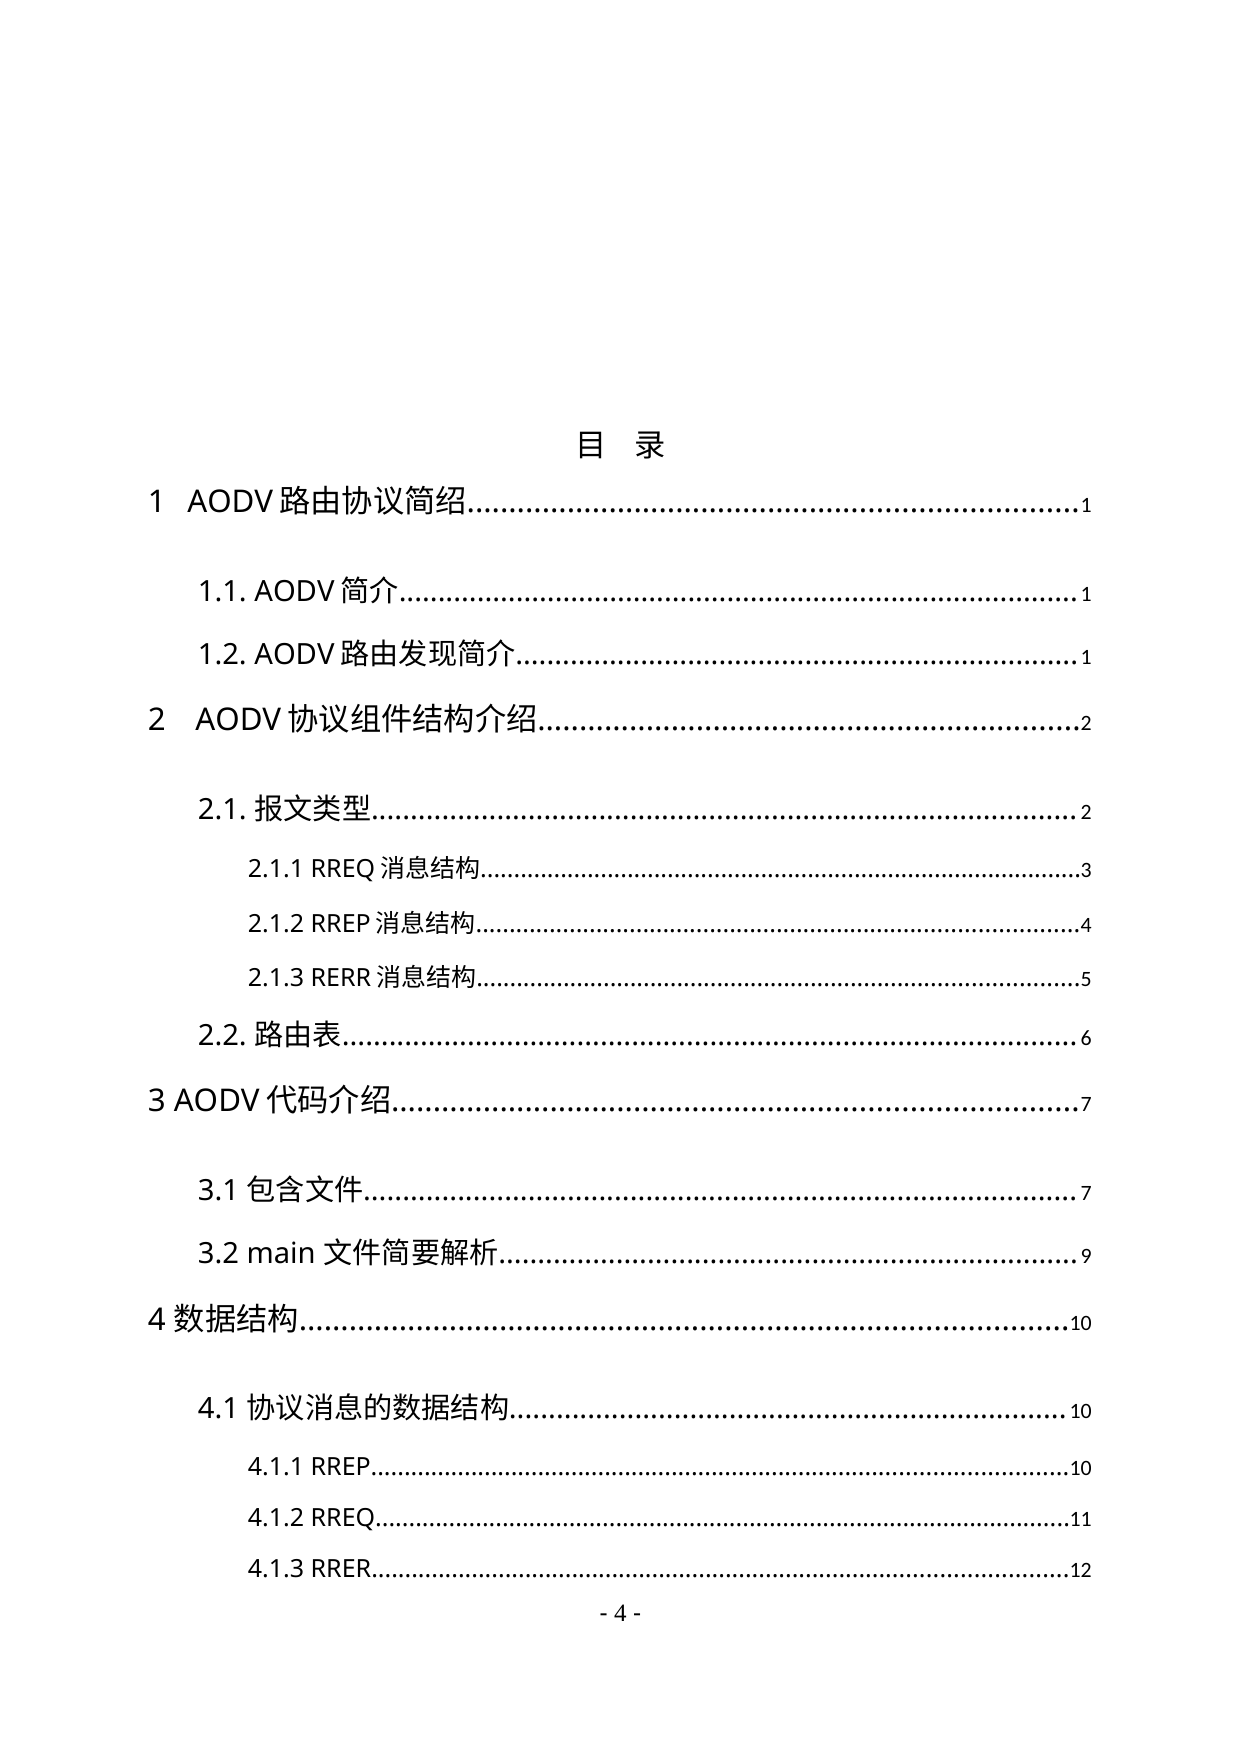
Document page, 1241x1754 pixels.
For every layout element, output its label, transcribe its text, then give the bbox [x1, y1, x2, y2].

subtitle 2 AODV协议组件结构介绍 2 [148, 694, 1092, 740]
subtitle 4.1 协议消息的数据结构 10 [198, 1385, 1092, 1427]
subtitle 2.1.1 RREQ消息结构 3 [248, 849, 1092, 885]
subtitle 3.2 main 文件简要解析 9 [198, 1230, 1092, 1272]
subtitle 4.1.1 RREP 10 [248, 1448, 1092, 1482]
text 目 录 [148, 420, 1092, 465]
subtitle 3.1 包含文件 7 [198, 1167, 1092, 1209]
subtitle 1.1. AODV简介 1 [198, 567, 1092, 609]
subtitle 2.1.2 RREP消息结构 4 [248, 903, 1092, 939]
subtitle 2.1. 报文类型 2 [198, 785, 1092, 828]
subtitle 3 AODV代码介绍 7 [148, 1076, 1092, 1121]
subtitle 2.2. 路由表 6 [198, 1012, 1092, 1054]
subtitle 4.1.3 RRER 12 [248, 1550, 1092, 1584]
subtitle 4.1.2 RREQ 11 [248, 1499, 1092, 1533]
subtitle 2.1.3 RERR消息结构 5 [248, 958, 1092, 994]
subtitle 4 数据结构 10 [148, 1294, 1092, 1339]
subtitle 1 AODV路由协议简绍 1 [148, 476, 1092, 522]
subtitle 1.2. AODV路由发现简介 1 [198, 631, 1092, 673]
